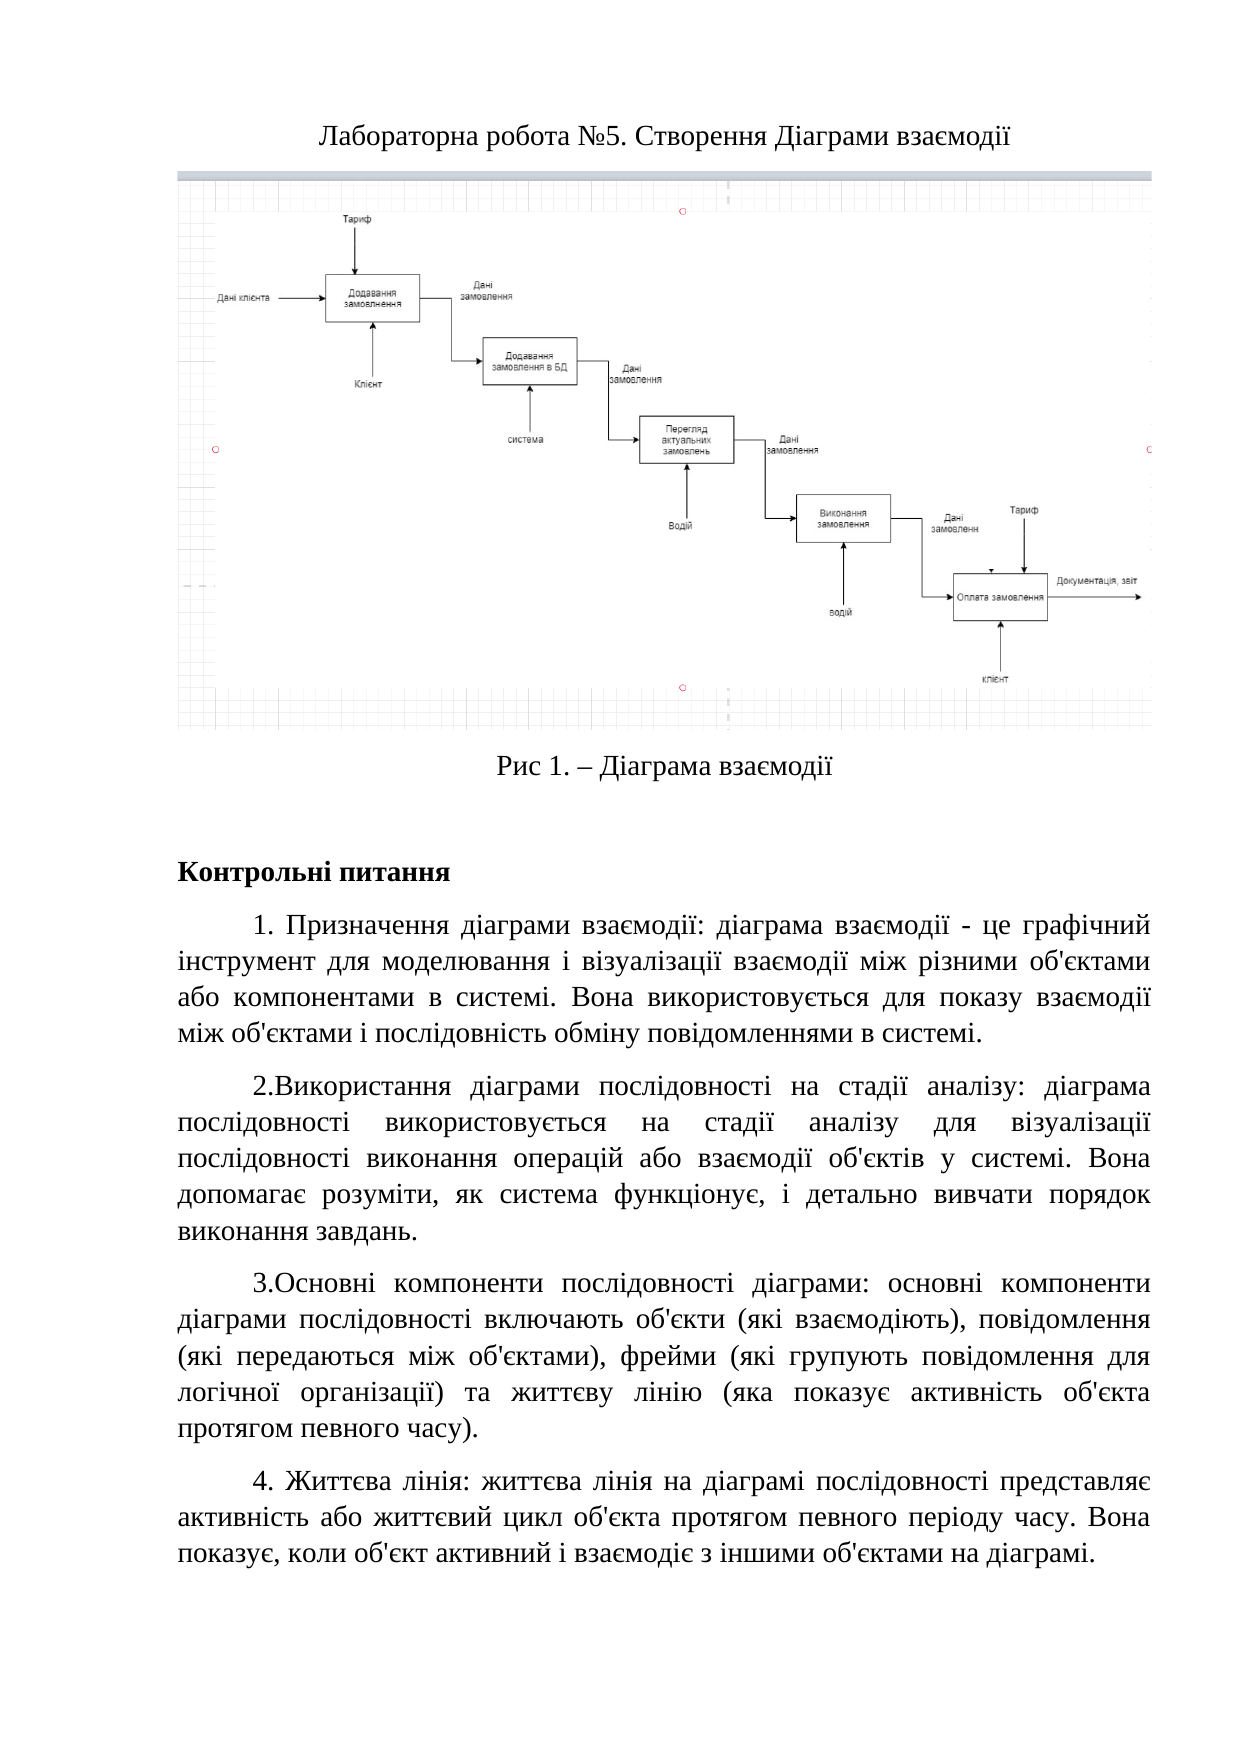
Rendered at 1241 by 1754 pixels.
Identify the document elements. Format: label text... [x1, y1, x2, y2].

text Контрольні питання [177, 854, 1152, 887]
text Рис 1. – Діаграмa взаємодії [177, 748, 1152, 782]
text 2.Використання діаграми послідовності на стадії аналізу: діаграма послідовності використовується на стадії аналізу для візуалізації послідовності виконання операцій або взаємодії об'єктів у системі. Вона допомагає розуміти, як система функціонує, і детально вивчати порядок виконання завдань. [177, 1068, 1152, 1246]
text Лабораторна робота №5. Створення Діаграми взаємодії [177, 118, 1152, 152]
text 3.Основні компоненти послідовності діаграми: основні компоненти діаграми послідовності включають об'єкти (які взаємодіють), повідомлення (які передаються між об'єктами), фрейми (які групують повідомлення для логічної організації) та життєву лінію (яка показує активність об'єкта протягом певного часу). [177, 1265, 1152, 1443]
picture [177, 171, 1152, 730]
text 1. Призначення діаграми взаємодії: діаграма взаємодії - це графічний інструмент для моделювання і візуалізації взаємодії між різними об'єктами або компонентами в системі. Вона використовується для показу взаємодії між об'єктами і послідовність обміну повідомленнями в системі. [177, 907, 1152, 1049]
text 4. Життєва лінія: життєва лінія на діаграмі послідовності представляє активність або життєвий цикл об'єкта протягом певного періоду часу. Вона показує, коли об'єкт активний і взаємодіє з іншими об'єктами на діаграмі. [177, 1463, 1152, 1569]
